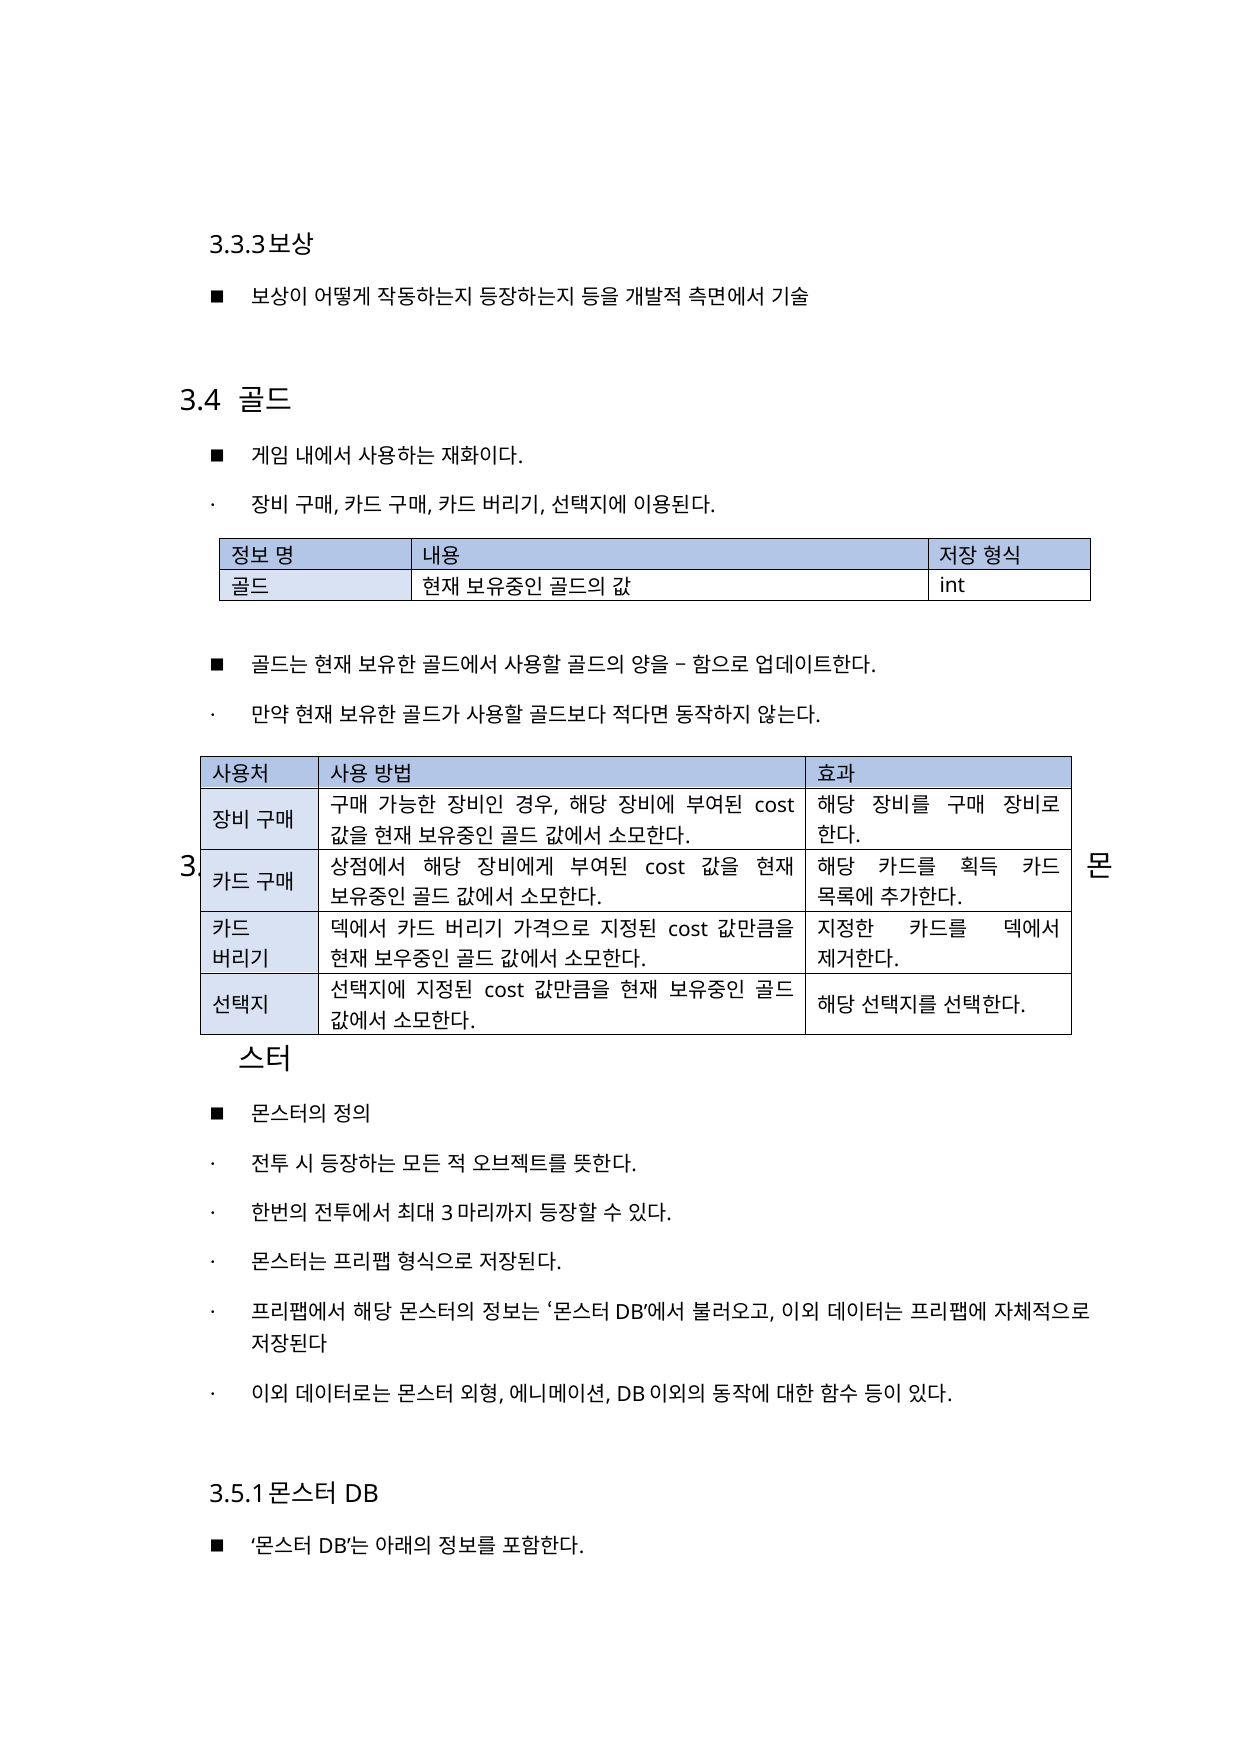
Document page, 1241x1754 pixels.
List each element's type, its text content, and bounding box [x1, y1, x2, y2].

table_cell 해당 선택지를 선택한다. [806, 974, 1071, 1034]
text 프리팹에서 해당 몬스터의 정보는 ‘몬스터DB’에서 불러오고, 이외 데이터는 프리팹에 자체적으로 저장된다 [209, 1295, 1090, 1358]
table_cell 해당 장비를 구매 장비로 한다. [806, 789, 1071, 849]
table_header 효과 [806, 757, 1071, 787]
text 만약 현재 보유한 골드가 사용할 골드보다 적다면 동작하지 않는다. [209, 698, 1090, 728]
text 몬스터의 정의 [209, 1097, 1090, 1128]
text 골드는 현재 보유한 골드에서 사용할 골드의 양을 – 함으로 업데이트한다. [209, 649, 1090, 679]
table_header 사용처 [201, 757, 318, 787]
table_cell 현재 보유중인 골드의 값 [412, 570, 928, 600]
table_cell 선택지 [201, 974, 318, 1034]
text 전투 시 등장하는 모든 적 오브젝트를 뜻한다. [209, 1147, 1090, 1177]
subtitle 몬스터 [179, 842, 1090, 1077]
text 이외 데이터로는 몬스터 외형, 에니메이션, DB이외의 동작에 대한 함수 등이 있다. [209, 1377, 1090, 1407]
table_cell 선택지에 지정된 cost 값만큼을 현재 보유중인 골드 값에서 소모한다. [319, 974, 805, 1034]
text 한번의 전투에서 최대 3마리까지 등장할 수 있다. [209, 1196, 1090, 1226]
text ‘몬스터 DB’는 아래의 정보를 포함한다. [209, 1529, 1090, 1559]
table_header 정보 명 [220, 539, 411, 569]
table_cell 카드 구매 [201, 850, 318, 911]
table_cell 덱에서 카드 버리기 가격으로 지정된 cost 값만큼을 현재 보우중인 골드 값에서 소모한다. [319, 912, 805, 972]
table_header 사용 방법 [319, 757, 805, 787]
table_cell int [929, 570, 1090, 600]
text 몬스터는 프리팹 형식으로 저장된다. [209, 1246, 1090, 1276]
table_cell 상점에서 해당 장비에게 부여된 cost 값을 현재 보유중인 골드 값에서 소모한다. [319, 850, 805, 911]
subtitle 보상 [209, 224, 1090, 261]
text 장비 구매, 카드 구매, 카드 버리기, 선택지에 이용된다. [209, 488, 1090, 519]
table_header 내용 [412, 539, 928, 569]
table_cell 골드 [220, 570, 411, 600]
text 보상이 어떻게 작동하는지 등장하는지 등을 개발적 측면에서 기술 [209, 280, 1090, 310]
table_cell 카드 버리기 [201, 912, 318, 972]
table_cell 장비 구매 [201, 789, 318, 849]
table_cell 해당 카드를 획득 카드 목록에 추가한다. [806, 850, 1071, 911]
table_cell 구매 가능한 장비인 경우, 해당 장비에 부여된 cost 값을 현재 보유중인 골드 값에서 소모한다. [319, 789, 805, 849]
subtitle 몬스터 DB [209, 1473, 1090, 1510]
subtitle 골드 [179, 377, 1090, 419]
table_cell 지정한 카드를 덱에서 제거한다. [806, 912, 1071, 972]
table_header 저장 형식 [929, 539, 1090, 569]
text 게임 내에서 사용하는 재화이다. [209, 439, 1090, 469]
